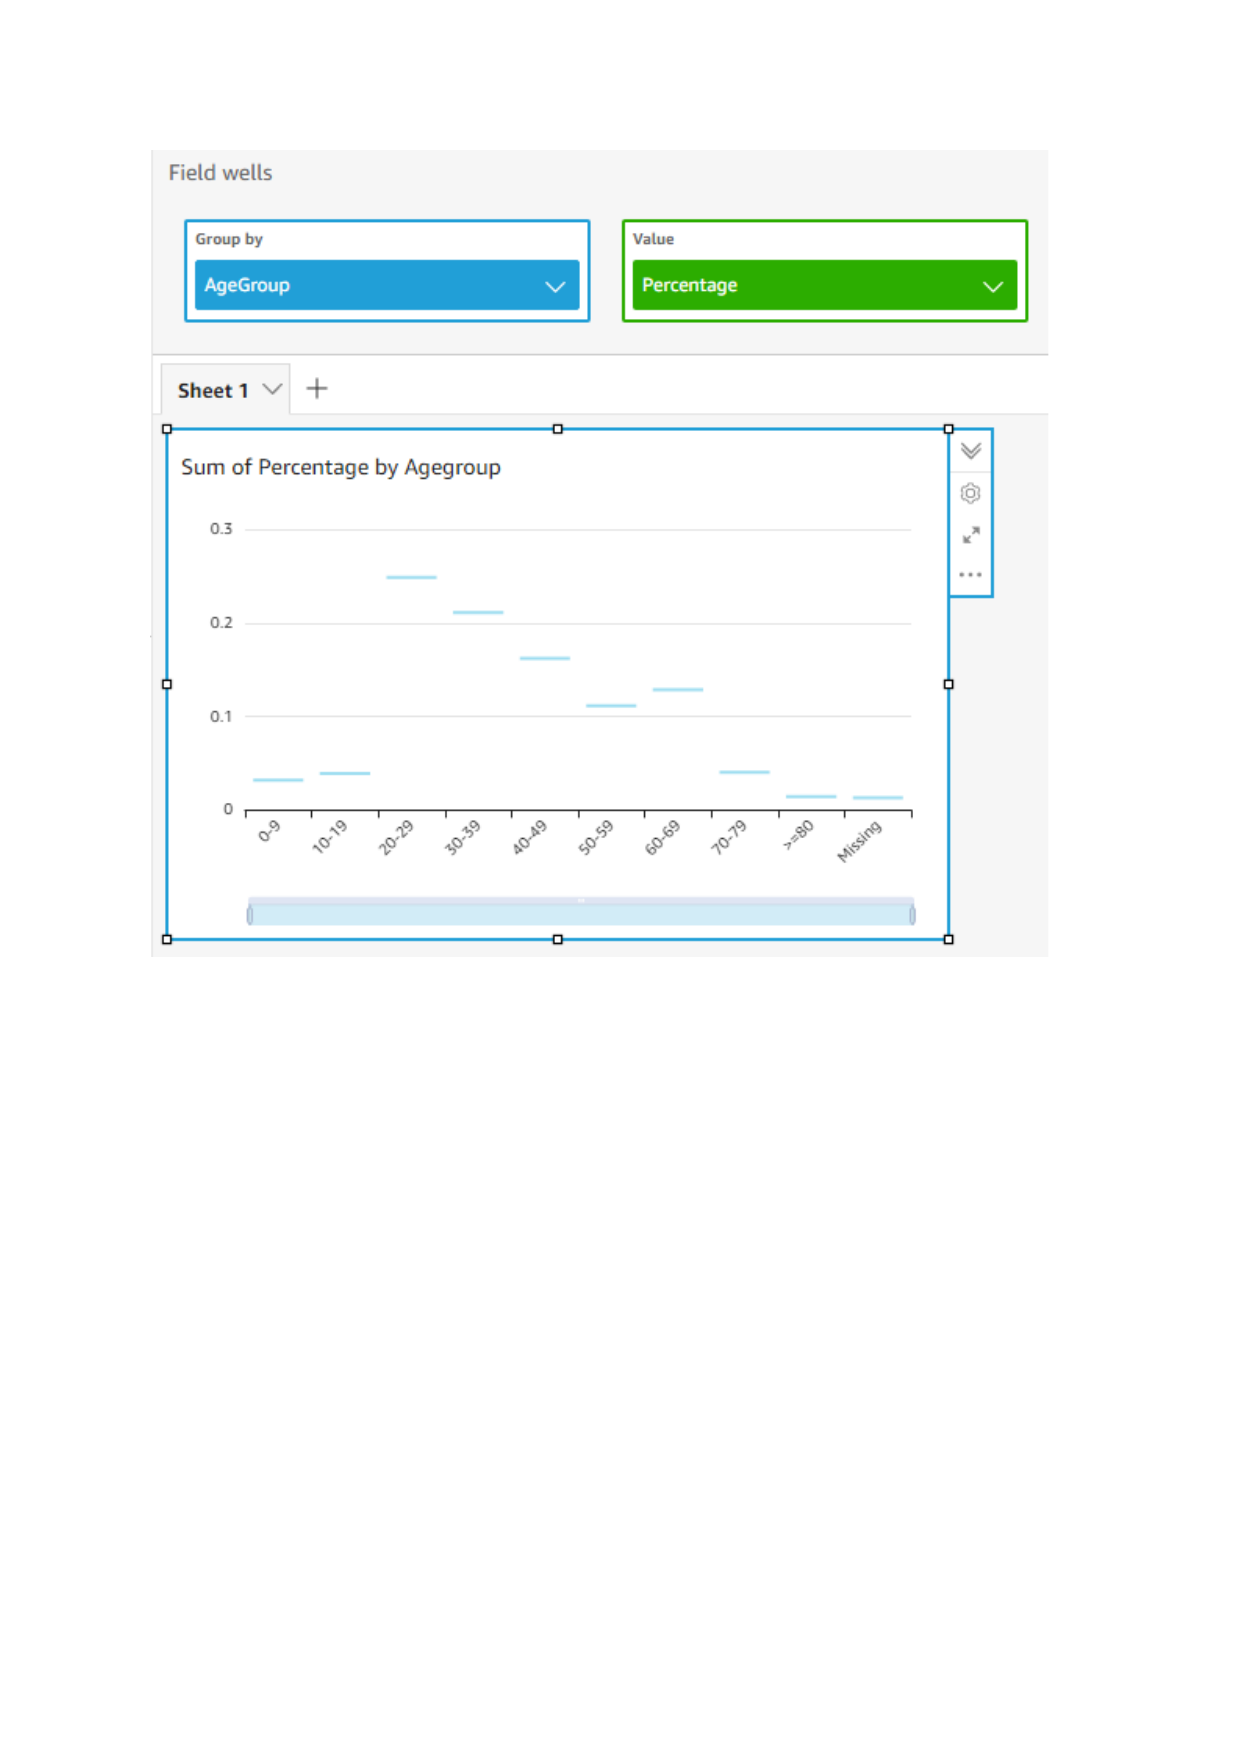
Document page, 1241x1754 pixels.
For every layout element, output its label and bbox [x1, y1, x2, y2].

picture [150, 150, 1049, 957]
